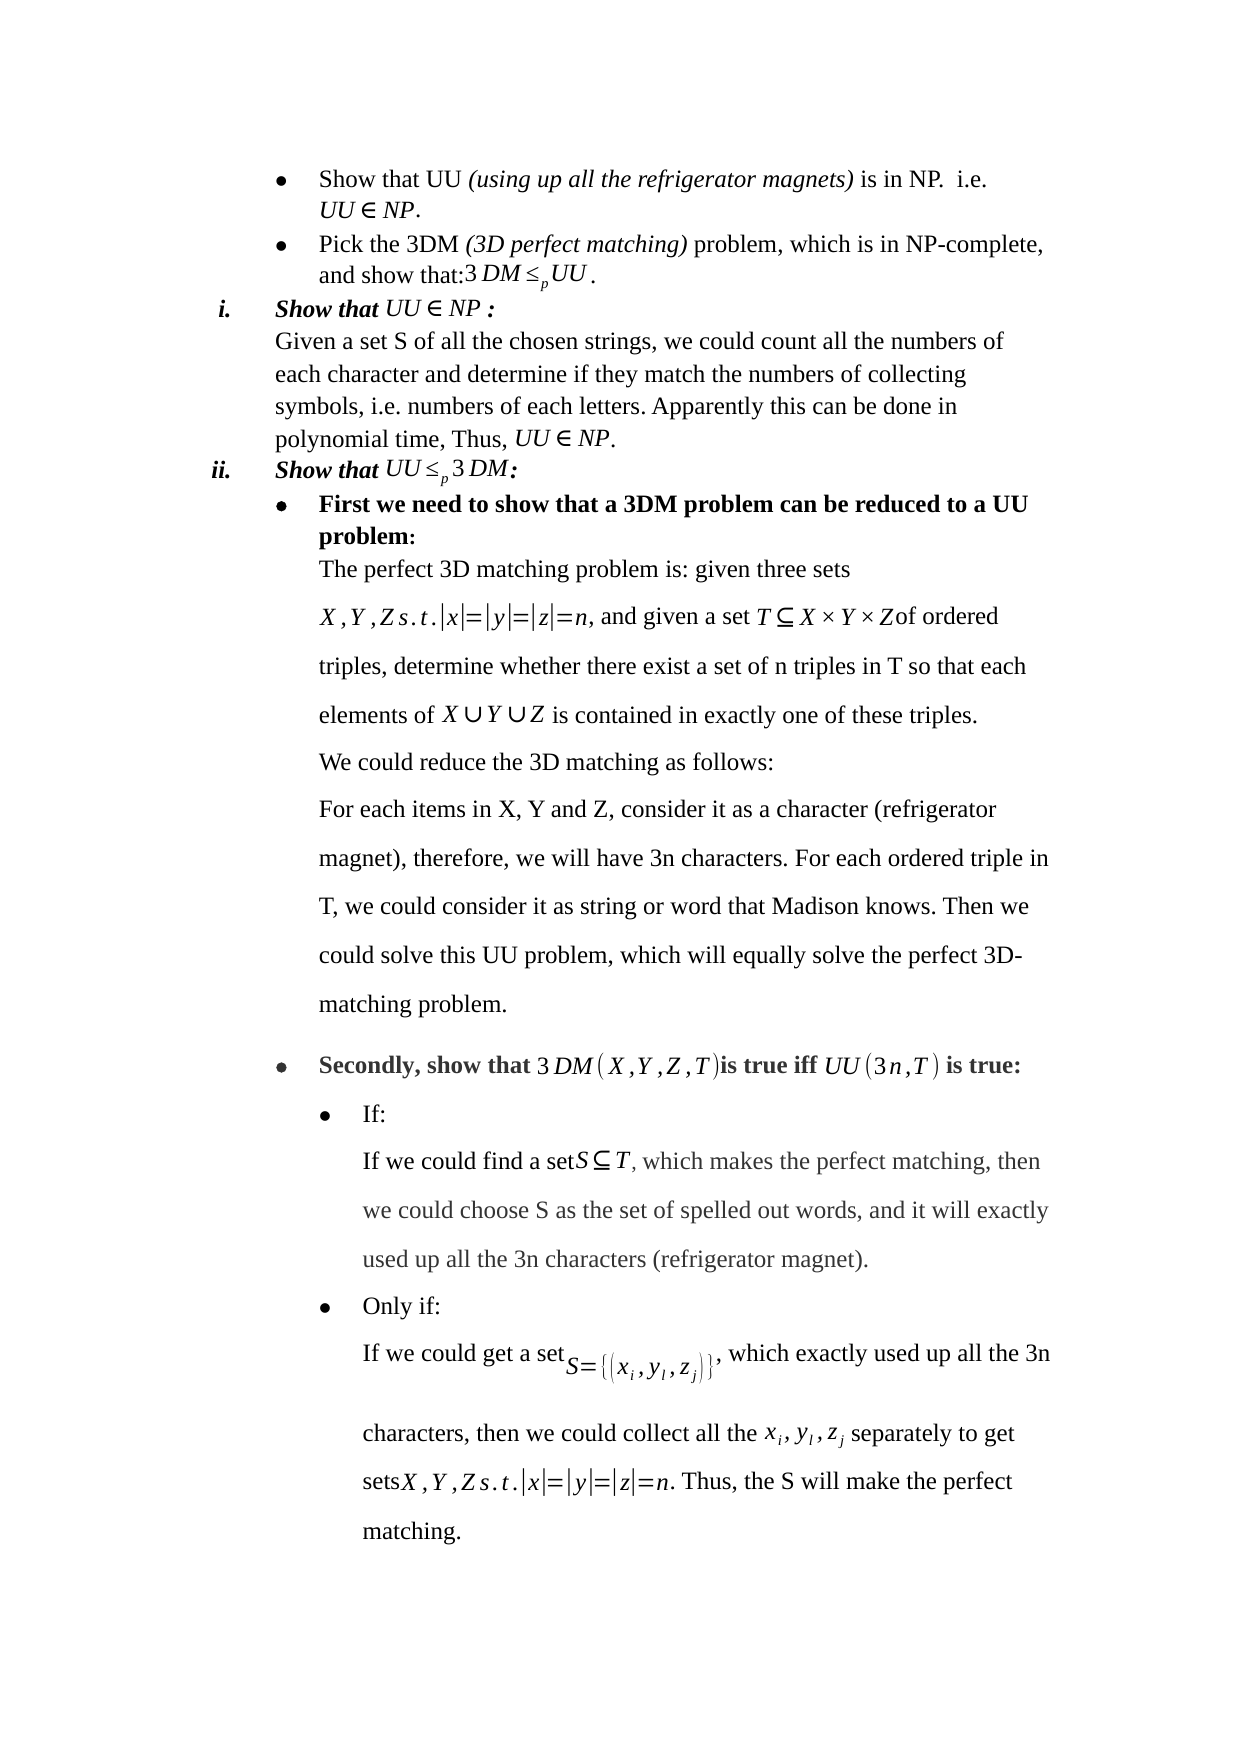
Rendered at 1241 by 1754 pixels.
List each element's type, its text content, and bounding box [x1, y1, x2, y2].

list First we need to show that a 3DM problem can be reduced to a UU problem: [275, 487, 1053, 552]
list Secondly, show that is true iff is true: [275, 1049, 1053, 1082]
list We could reduce the 3D matching as follows: [319, 745, 1053, 778]
list If: [319, 1098, 1053, 1130]
list Show that UU (using up all the refrigerator magnets) is in NP. i.e. . [275, 162, 1053, 227]
list Show that : [231, 454, 1053, 487]
list If we could get a set, which exactly used up all the 3n characters, then we could collect all the separately to get sets. Thus, the S will make the perfect matching. [362, 1336, 1053, 1547]
list The perfect 3D matching problem is: given three sets, and given a set of ordered triples, determine whether there exist a set of n triples in T so that each elements of is contained in exactly one of these triples. [319, 552, 1053, 731]
list For each items in X, Y and Z, consider it as a character (refrigerator magnet), therefore, we will have 3n characters. For each ordered triple in T, we could consider it as string or word that Madison knows. Then we could solve this UU problem, which will equally solve the perfect 3D-matching problem. [319, 792, 1053, 1019]
list Given a set S of all the chosen strings, we could count all the numbers of each character and determine if they match the numbers of collecting symbols, i.e. numbers of each letters. Apparently this can be done in polynomial time, Thus, . [275, 324, 1053, 454]
list Pick the 3DM (3D perfect matching) problem, which is in NP-complete, and show that:. [275, 227, 1053, 292]
list Show that : [231, 292, 1053, 324]
list If we could find a set, which makes the perfect matching, then we could choose S as the set of spelled out words, and it will exactly used up all the 3n characters (refrigerator magnet). [362, 1144, 1053, 1274]
list Only if: [319, 1289, 1053, 1321]
